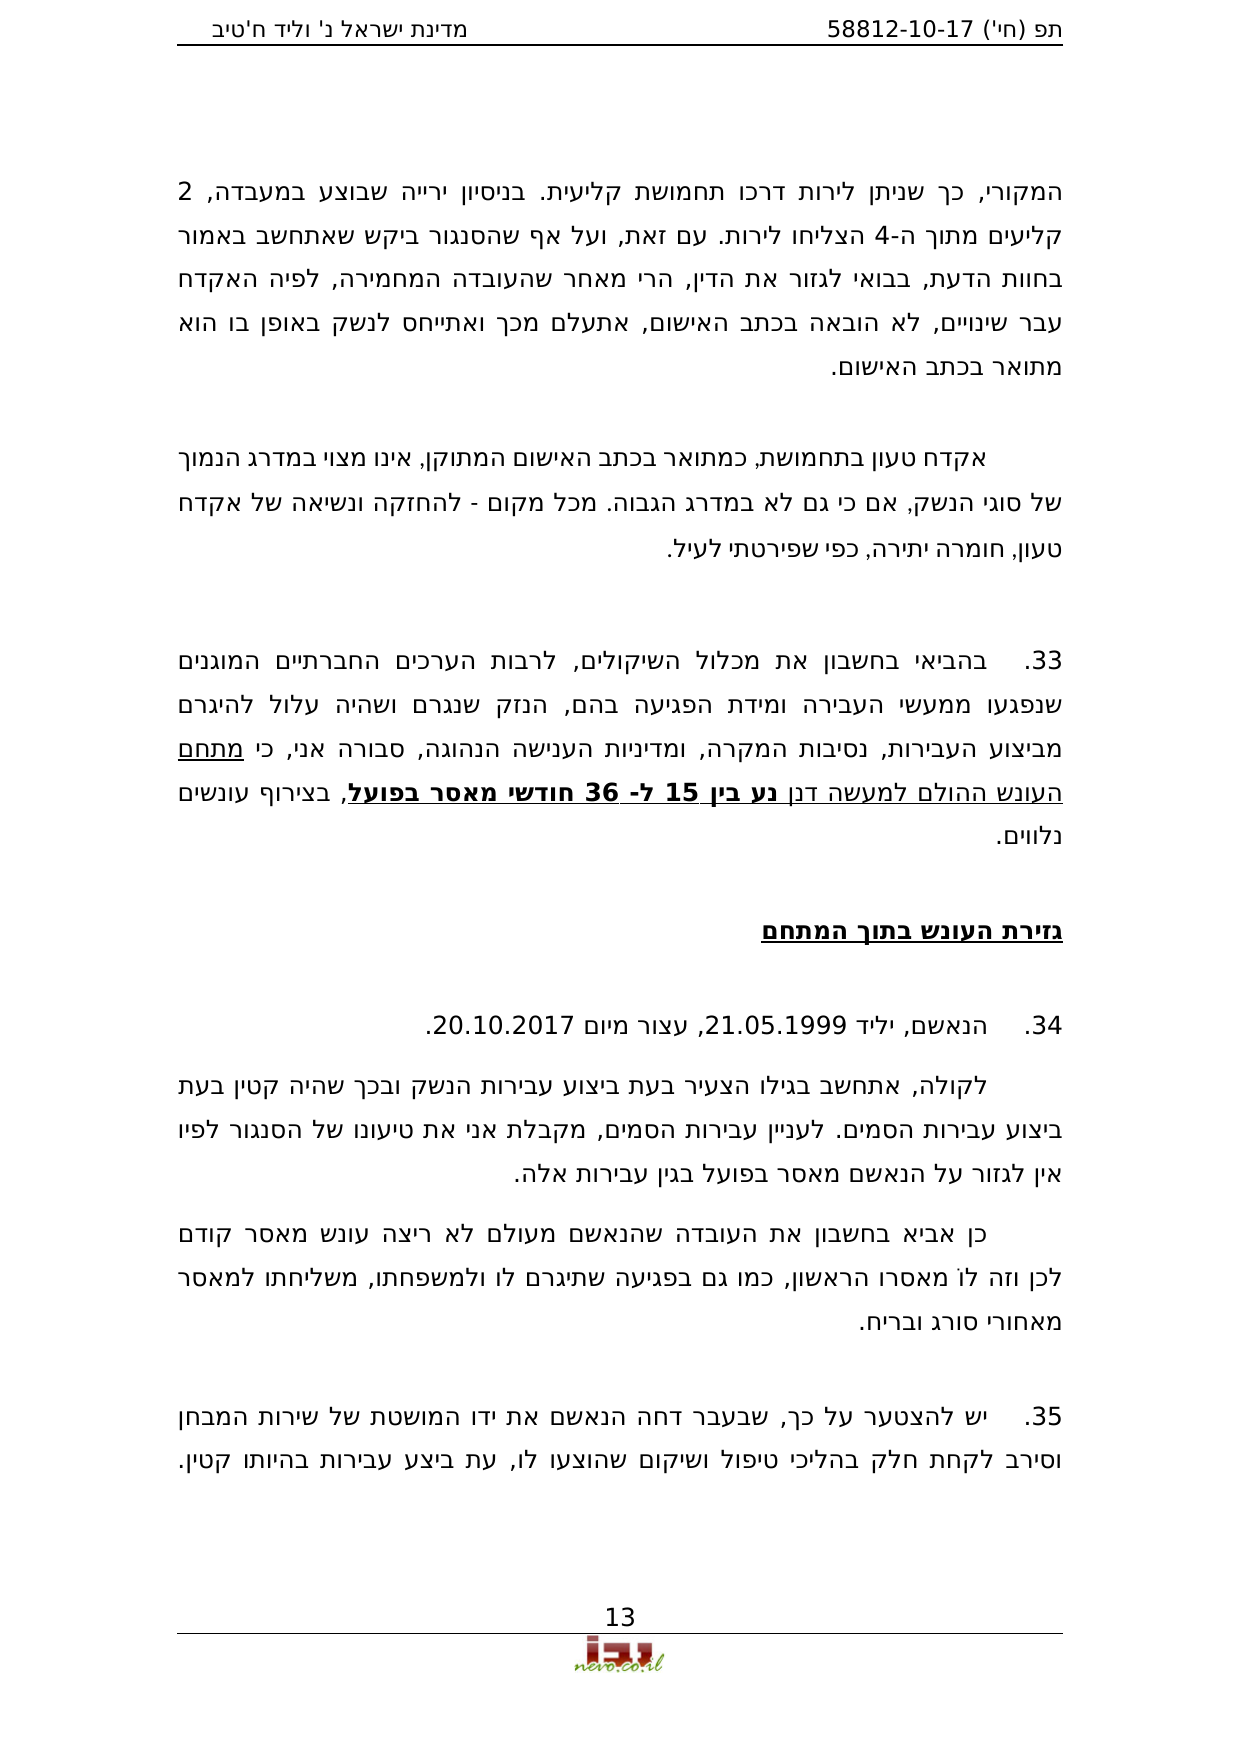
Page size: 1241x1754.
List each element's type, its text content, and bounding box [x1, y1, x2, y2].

text 33. בהביאי בחשבון את מכלול השיקולים, לרבות הערכים החברתיים המוגנים שנפגעו ממעשי העבירה ומידת הפגיעה בהם, הנזק שנגרם ושהיה עלול להיגרם מביצוע העבירות, נסיבות המקרה, ומדיניות הענישה הנהוגה, סבורה אני, כי מתחם העונש ההולם למעשה דנן נע בין 15 ל- 36 חודשי מאסר בפועל, בצירוף עונשים נלווים. [177, 647, 1063, 851]
text כן אביא בחשבון את העובדה שהנאשם מעולם לא ריצה עונש מאסר קודם לכן וזה לוֹ מאסרו הראשון, כמו גם בפגיעה שתיגרם לו ולמשפחתו, משליחתו למאסר מאחורי סורג ובריח. [177, 1219, 1063, 1336]
picture [574, 1635, 666, 1673]
text לקולה, אתחשב בגילו הצעיר בעת ביצוע עבירות הנשק ובכך שהיה קטין בעת ביצוע עבירות הסמים. לעניין עבירות הסמים, מקבלת אני את טיעונו של הסנגור לפיו אין לגזור על הנאשם מאסר בפועל בגין עבירות אלה. [177, 1072, 1063, 1188]
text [177, 177, 1063, 381]
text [177, 1402, 1063, 1475]
text אקדח טעון בתחמושת, כמתואר בכתב האישום המתוקן, אינו מצוי במדרג הנמוך של סוגי הנשק, אם כי גם לא במדרג הגבוה. מכל מקום - להחזקה ונשיאה של אקדח טעון, חומרה יתירה, כפי שפירטתי לעיל. [177, 442, 1063, 564]
text גזירת העונש בתוך המתחם [177, 916, 1063, 946]
text 34. הנאשם, יליד 21.05.1999, עצור מיום 20.10.2017. [177, 1011, 1063, 1040]
